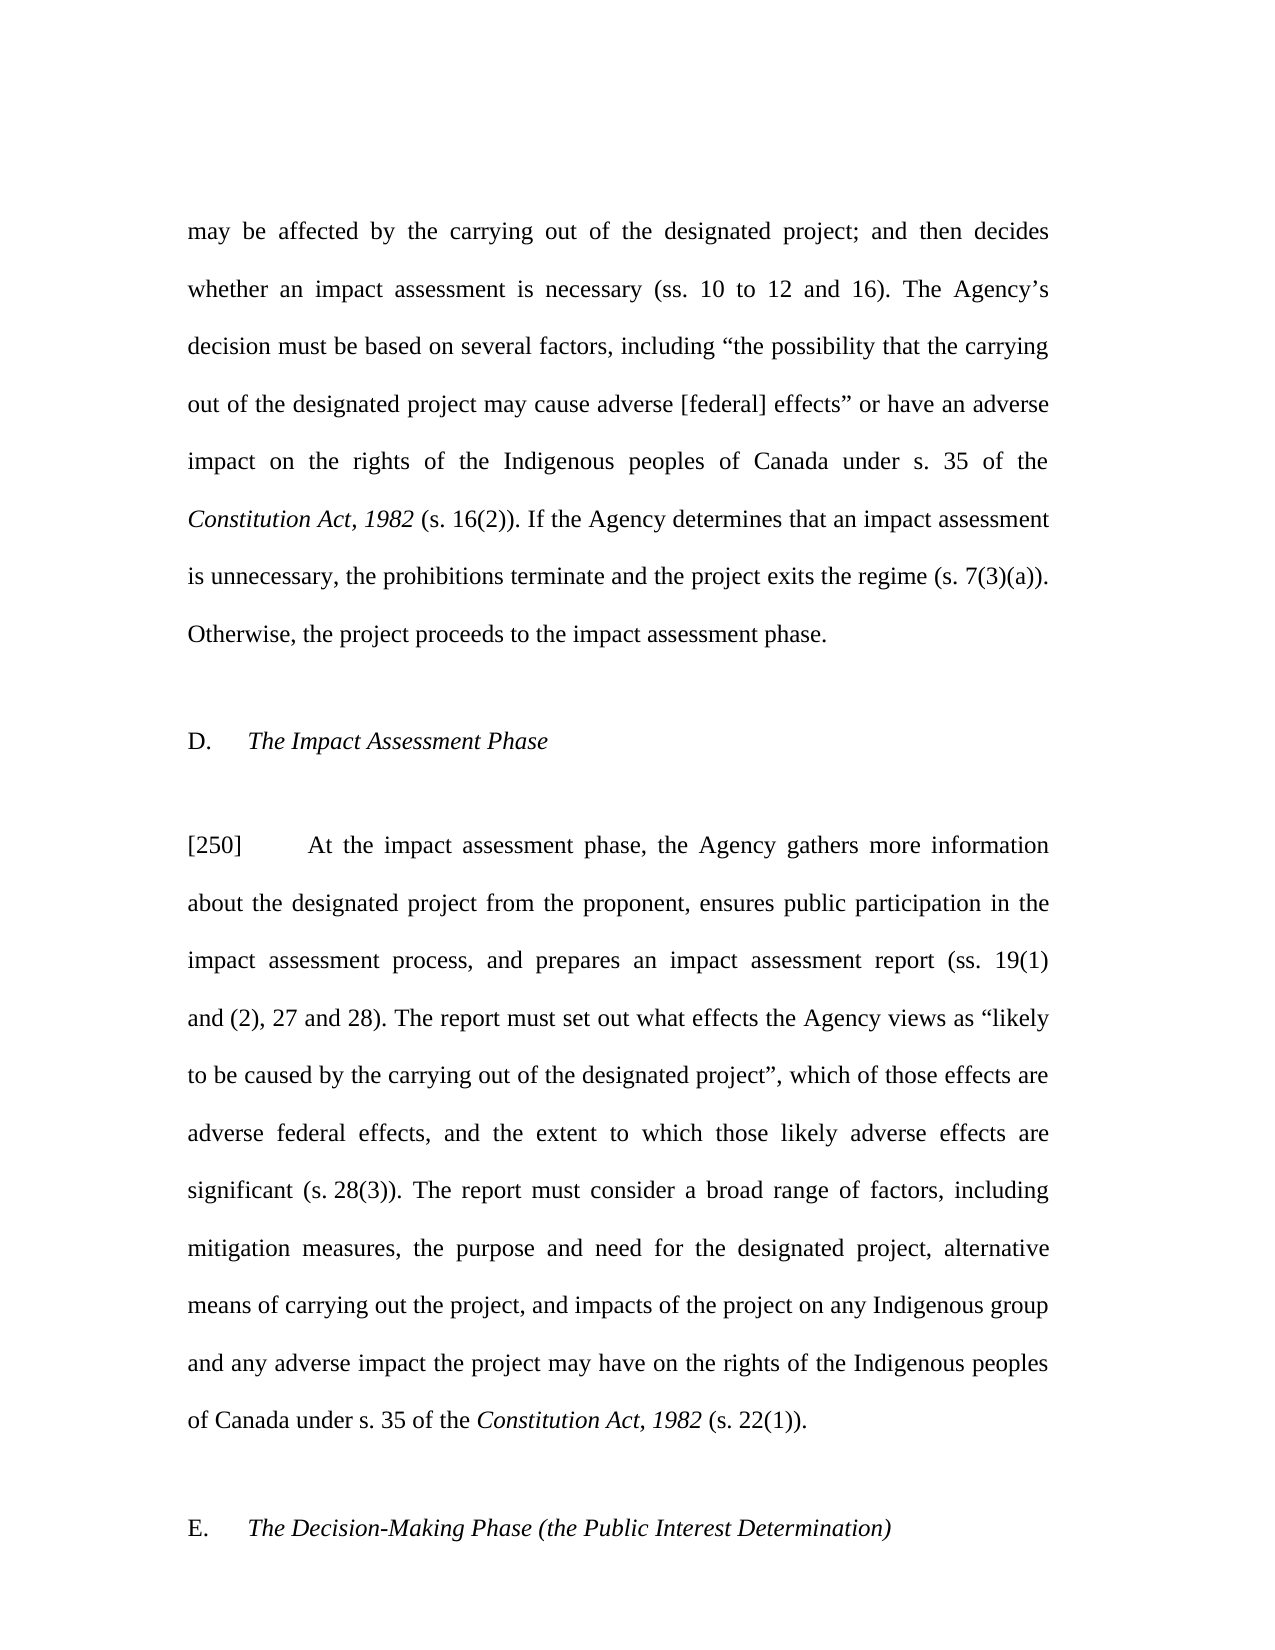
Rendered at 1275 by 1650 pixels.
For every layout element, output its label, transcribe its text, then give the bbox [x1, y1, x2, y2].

text At the impact assessment phase, the Agency gathers more information about the designated project from the proponent, ensures public participation in the impact assessment process, and prepares an impact assessment report (ss. 19(1) and (2), 27 and 28). The report must set out what effects the Agency views as “likely to be caused by the carrying out of the designated project”, which of those effects are adverse federal effects, and the extent to which those likely adverse effects are significant (s. 28(3)). The report must consider a broad range of factors, including mitigation measures, the purpose and need for the designated project, alternative means of carrying out the project, and impacts of the project on any Indigenous group and any adverse impact the project may have on the rights of the Indigenous peoples of Canada under s. 35 of the Constitution Act, 1982 (s. 22(1)). [187, 830, 1050, 1434]
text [187, 216, 1050, 648]
title The Impact Assessment Phase [187, 726, 1050, 755]
title The Decision-Making Phase (the Public Interest Determination) [187, 1513, 1050, 1541]
